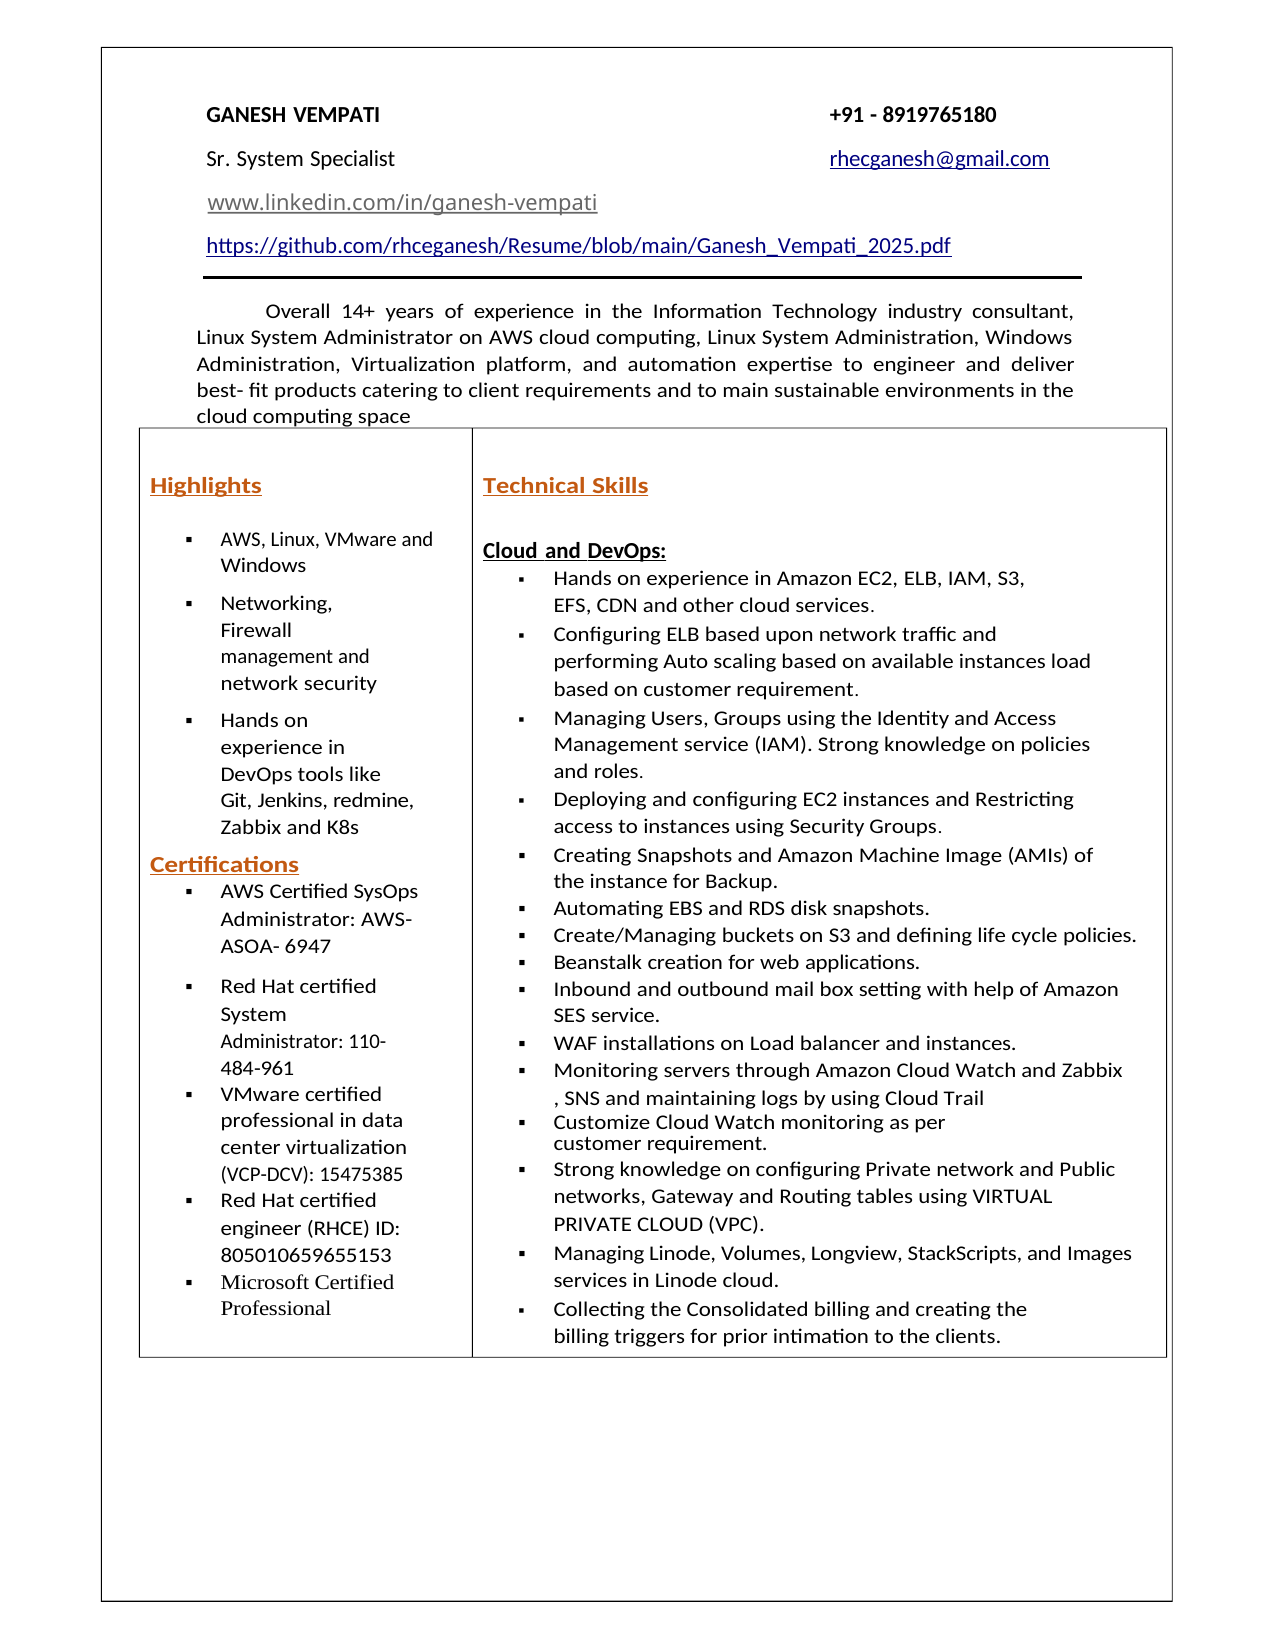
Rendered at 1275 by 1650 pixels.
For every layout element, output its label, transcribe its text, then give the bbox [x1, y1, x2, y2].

list Customize Cloud Watch monitoring as per customer requirement. [518, 1112, 1033, 1156]
text www.linkedin.com/in/ganesh-vempati [206, 187, 1162, 216]
list WAF installations on Load balancer and instances. [518, 1030, 1162, 1056]
list Collecting the Consolidated billing and creating the billing triggers for prior intimation to the clients. [518, 1296, 1081, 1349]
list Networking, Firewall management and network security [185, 590, 380, 696]
list Strong knowledge on configuring Private network and Public networks, Gateway and Routing tables using VIRTUAL PRIVATE CLOUD (VPC). [518, 1156, 1129, 1237]
subtitle Cloud and DevOps: [483, 536, 1162, 564]
list Inbound and outbound mail box setting with help of Amazon SES service. [518, 977, 1149, 1028]
subtitle Highlights Technical Skills [150, 471, 1162, 499]
list Automating EBS and RDS disk snapshots. [518, 895, 1162, 921]
subtitle Certifications [150, 850, 448, 878]
list Create/Managing buckets on S3 and defining life cycle policies. [518, 922, 1162, 947]
list Microsoft Certified Professional [185, 1270, 401, 1320]
text 484-961 [220, 1056, 448, 1081]
list Monitoring servers through Amazon Cloud Watch and Zabbix , SNS and maintaining logs by using Cloud Trail [518, 1057, 1126, 1110]
list Hands on experience in DevOps tools like Git, Jenkins, redmine, Zabbix and K8s [185, 707, 416, 839]
list Managing Users, Groups using the Identity and Access Management service (IAM). Strong knowledge on policies and roles. [518, 705, 1123, 784]
list Deploying and configuring EC2 instances and Restricting access to instances using Security Groups. [518, 786, 1132, 839]
text Overall 14+ years of experience in the Information Technology industry consultant, Linux System Administrator on AWS cloud computing, Linux System Administration, Windows Administration, Virtualization platform, and automation expertise to engineer and deliver best- fit products catering to client requirements and to main sustainable environments in the cloud computing space [196, 298, 1074, 428]
list Configuring ELB based upon network traffic and performing Auto scaling based on available instances load based on customer requirement. [518, 621, 1101, 701]
list Managing Linode, Volumes, Longview, StackScripts, and Images services in Linode cloud. [518, 1240, 1137, 1293]
list Red Hat certified engineer (RHCE) ID: 805010659655153 [185, 1187, 401, 1268]
list Hands on experience in Amazon EC2, ELB, IAM, S3, EFS, CDN and other cloud services. [518, 565, 1061, 618]
subtitle GANESH VEMPATI +91 - 8919765180 [206, 101, 1162, 129]
text Sr. System Specialist rhecganesh@gmail.com [206, 144, 1162, 172]
text https://github.com/rhceganesh/Resume/blob/main/Ganesh_Vempati_2025.pdf [206, 231, 1162, 259]
list Red Hat certified System Administrator: 110- [185, 974, 401, 1054]
list AWS Certified SysOps Administrator: AWS- ASOA- 6947 [185, 878, 419, 959]
list Creating Snapshots and Amazon Machine Image (AMIs) of the instance for Backup. [518, 842, 1122, 893]
list Beanstalk creation for web applications. [518, 949, 1162, 975]
list VMware certified professional in data center virtualization (VCP-DCV): 15475385 [185, 1081, 420, 1186]
list AWS, Linux, VMware and Windows [185, 526, 448, 577]
